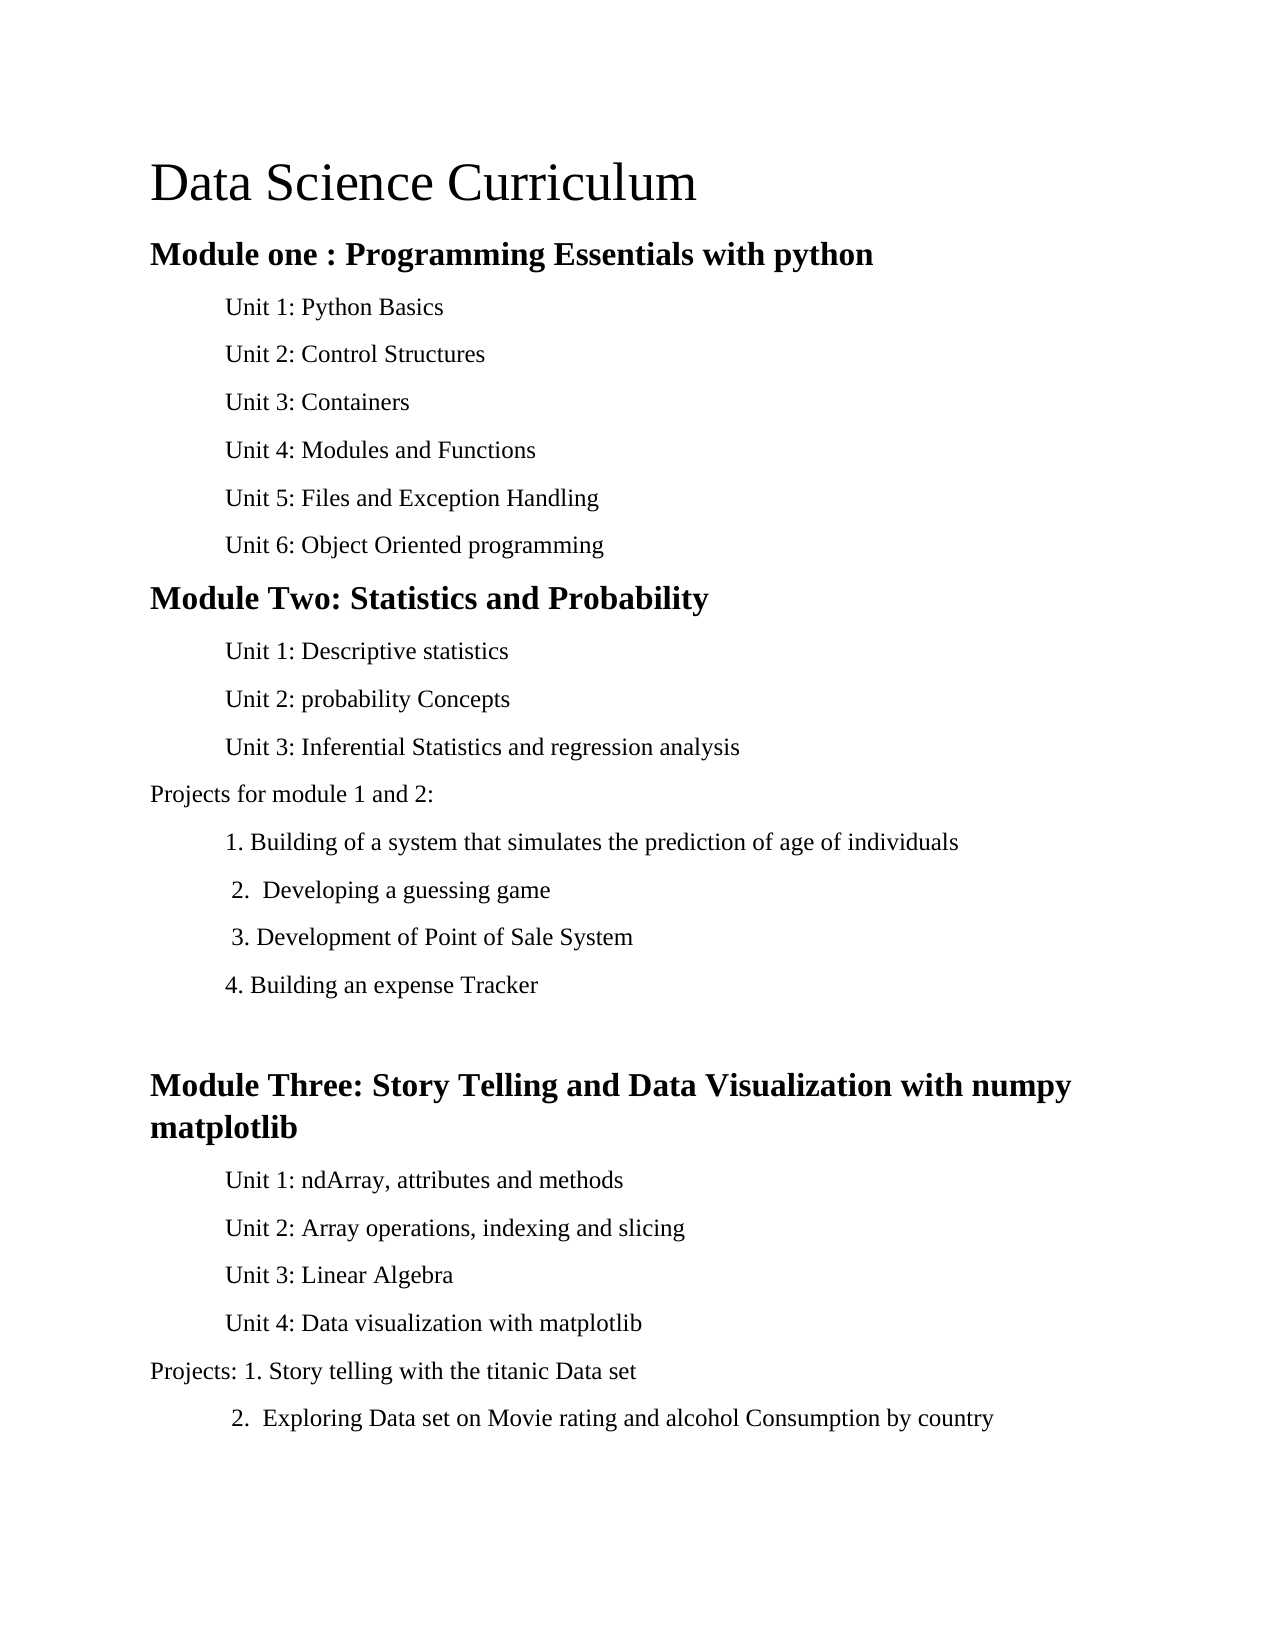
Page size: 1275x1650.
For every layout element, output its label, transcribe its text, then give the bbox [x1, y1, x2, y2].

text 2. Exploring Data set on Movie rating and alcohol Consumption by country [150, 1403, 1125, 1432]
text Unit 2: Array operations, indexing and slicing [150, 1213, 1125, 1241]
text Projects: 1. Story telling with the titanic Data set [150, 1356, 1125, 1384]
text Unit 2: Control Structures [150, 339, 1125, 368]
text 1. Building of a system that simulates the prediction of age of individuals [150, 827, 1125, 856]
text Module Three: Story Telling and Data Visualization with numpy matplotlib [150, 1066, 1125, 1145]
text Unit 3: Inferential Statistics and regression analysis [150, 732, 1125, 760]
text Unit 4: Data visualization with matplotlib [150, 1308, 1125, 1337]
text Module Two: Statistics and Probability [150, 578, 1125, 616]
text Unit 1: Descriptive statistics [150, 636, 1125, 665]
text Unit 1: ndArray, attributes and methods [150, 1165, 1125, 1194]
text Unit 2: probability Concepts [150, 684, 1125, 713]
text 2. Developing a guessing game [150, 875, 1125, 903]
text Unit 3: Linear Algebra [150, 1260, 1125, 1289]
text Unit 5: Files and Exception Handling [150, 483, 1125, 511]
text 4. Building an expense Tracker [150, 970, 1125, 999]
text Unit 3: Containers [150, 387, 1125, 416]
text Projects for module 1 and 2: [150, 779, 1125, 808]
text Unit 1: Python Basics [150, 292, 1125, 321]
text Unit 6: Object Oriented programming [150, 530, 1125, 559]
text Module one : Programming Essentials with python [150, 234, 1125, 272]
text 3. Development of Point of Sale System [150, 922, 1125, 951]
text Data Science Curriculum [150, 150, 1125, 212]
text Unit 4: Modules and Functions [150, 435, 1125, 464]
